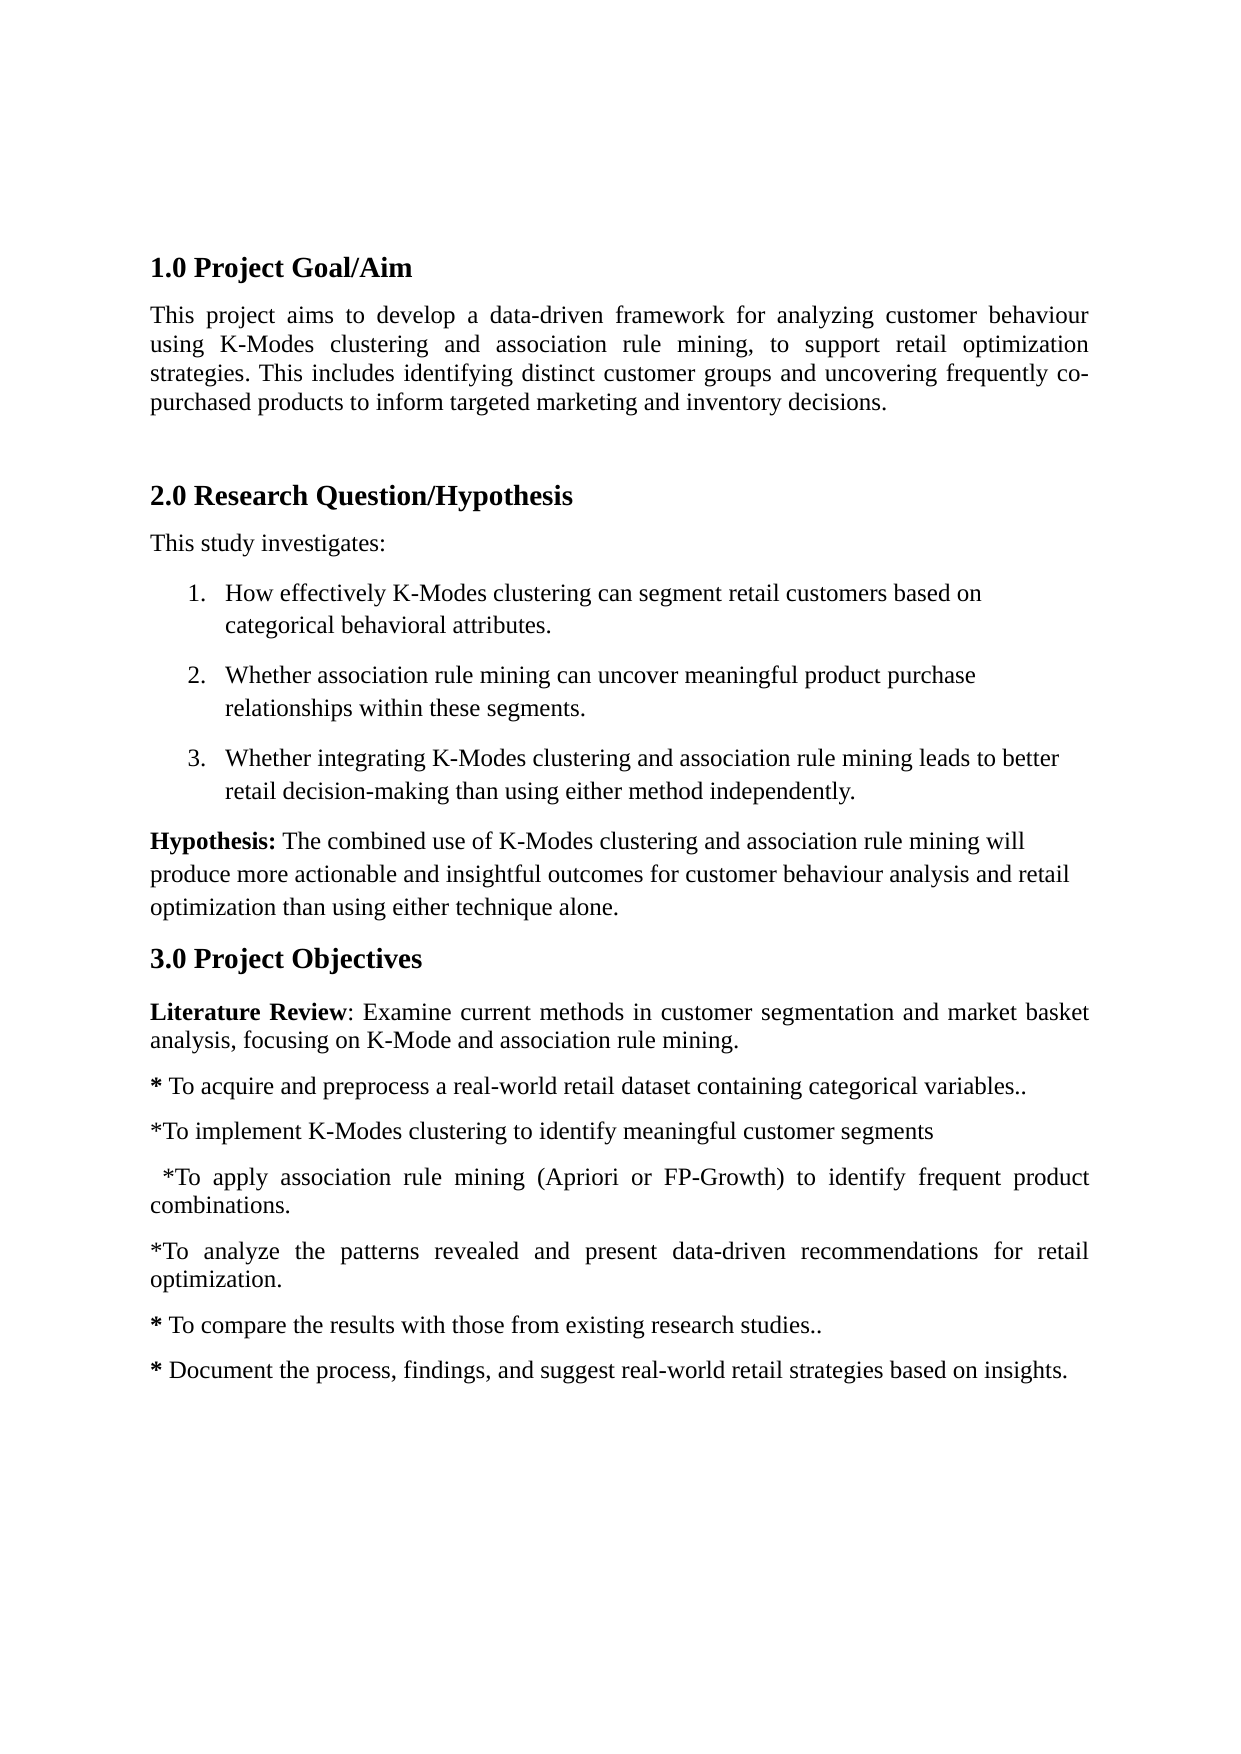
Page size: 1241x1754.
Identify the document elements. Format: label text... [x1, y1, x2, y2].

text *To implement K-Modes clustering to identify meaningful customer segments [150, 1116, 1090, 1145]
list Whether integrating K-Modes clustering and association rule mining leads to better retail decision-making than using either method independently. [187, 743, 1090, 805]
list How effectively K-Modes clustering can segment retail customers based on categorical behavioral attributes. [187, 578, 1090, 639]
text This project aims to develop a data-driven framework for analyzing customer behaviour using K-Modes clustering and association rule mining, to support retail optimization strategies. This includes identifying distinct customer groups and uncovering frequently co-purchased products to inform targeted marketing and inventory decisions. [150, 301, 1090, 416]
text * To compare the results with those from existing research studies.. [150, 1310, 1090, 1339]
text * Document the process, findings, and suggest real-world retail strategies based on insights. [150, 1355, 1090, 1384]
list Whether association rule mining can uncover meaningful product purchase relationships within these segments. [187, 660, 1090, 722]
text Literature Review: Examine current methods in customer segmentation and market basket analysis, focusing on K-Mode and association rule mining. [150, 997, 1090, 1054]
text 3.0 Project Objectives [150, 941, 1090, 975]
text Hypothesis: The combined use of K-Modes clustering and association rule mining will produce more actionable and insightful outcomes for customer behaviour analysis and retail optimization than using either technique alone. [150, 826, 1090, 921]
text 1.0 Project Goal/Aim [150, 250, 1090, 284]
text * To acquire and preprocess a real-world retail dataset containing categorical variables.. [150, 1071, 1090, 1099]
text *To analyze the patterns revealed and present data-driven recommendations for retail optimization. [150, 1236, 1090, 1293]
text This study investigates: [150, 528, 1090, 557]
text *To apply association rule mining (Apriori or FP-Growth) to identify frequent product combinations. [150, 1162, 1090, 1219]
text 2.0 Research Question/Hypothesis [150, 478, 1090, 511]
